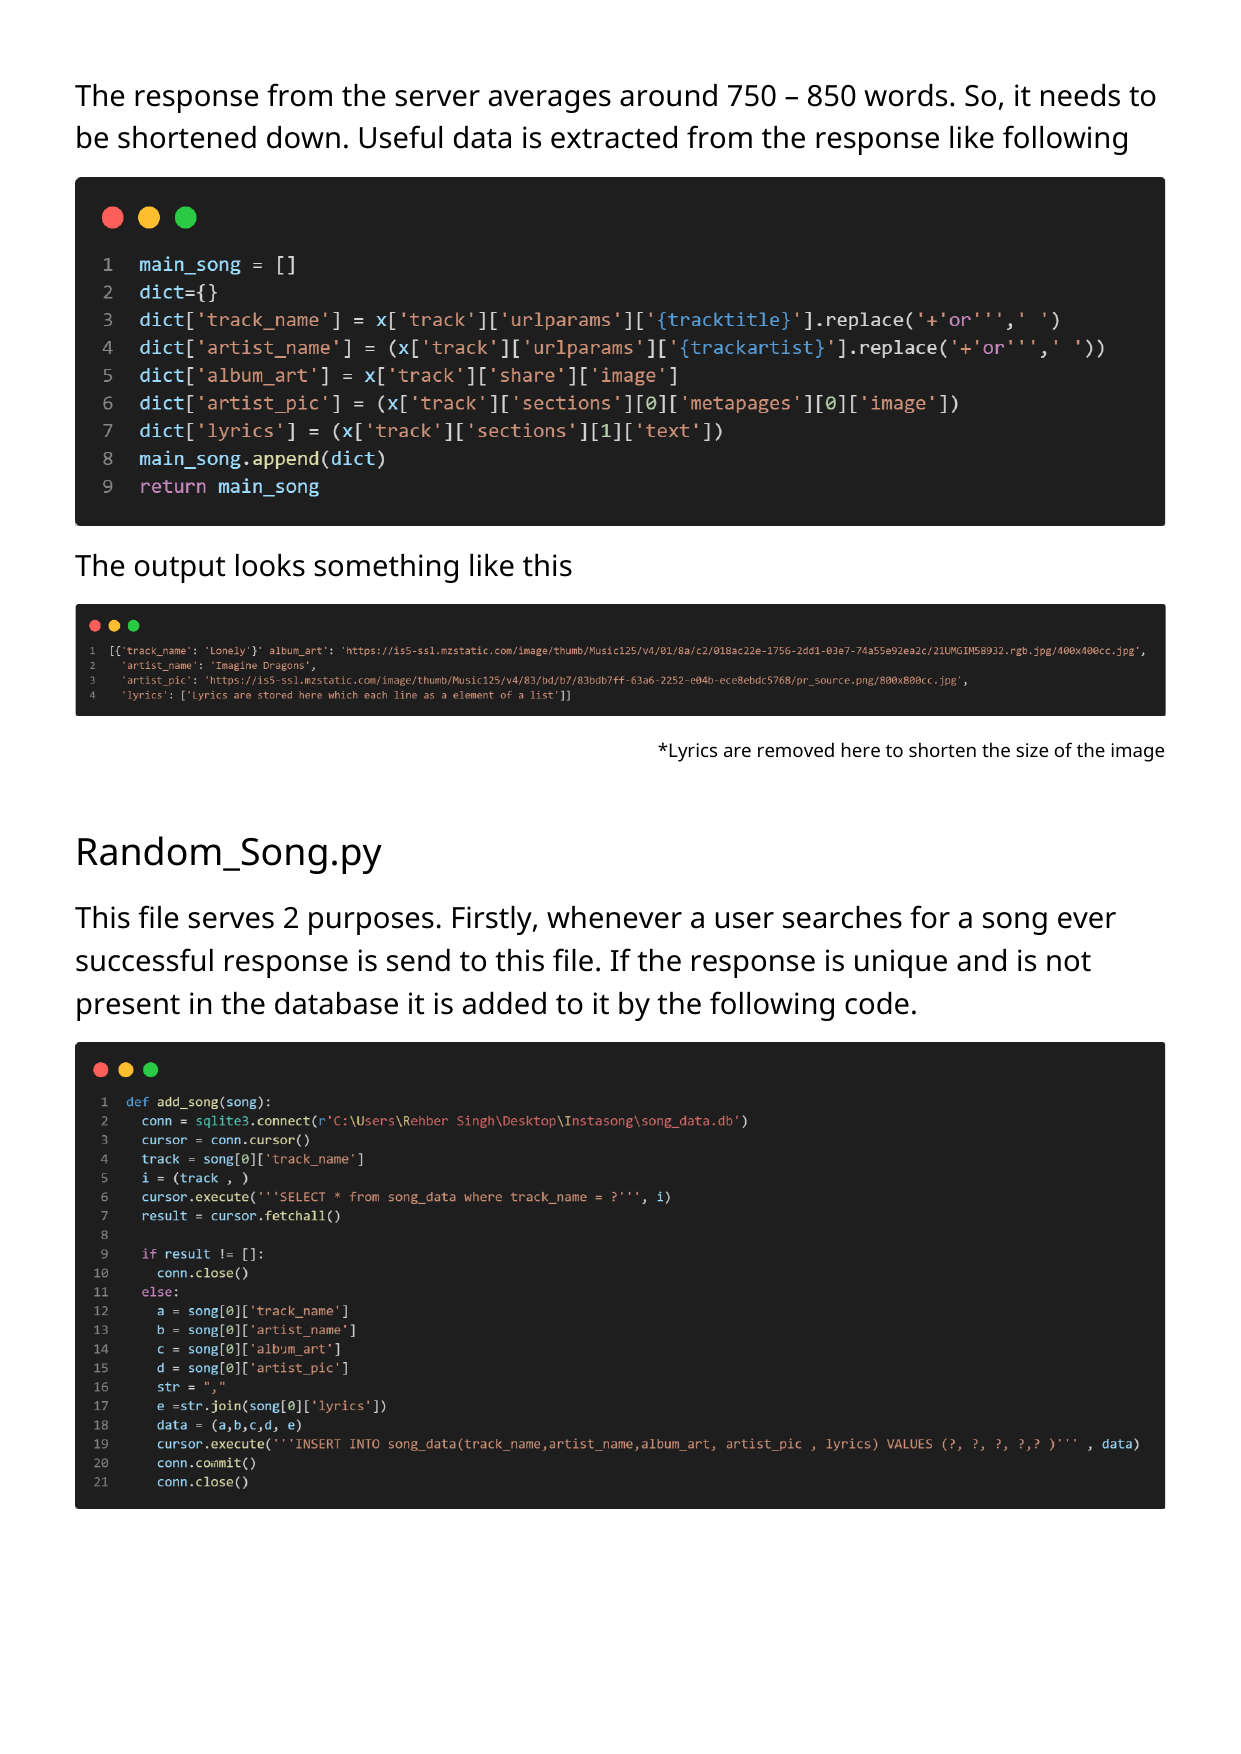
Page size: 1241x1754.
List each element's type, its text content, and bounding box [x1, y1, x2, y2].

picture [75, 177, 1166, 526]
text Random_Song.py [75, 826, 1165, 877]
text The output looks something like this [75, 545, 1165, 584]
picture [75, 1042, 1166, 1509]
text This file serves 2 purposes. Firstly, whenever a user searches for a song ever successful response is send to this file. If the response is unique and is not present in the database it is added to it by the following code. [75, 897, 1165, 1023]
text The response from the server averages around 750 – 850 words. So, it needs to be shortened down. Useful data is extracted from the response like following [75, 75, 1165, 157]
text *Lyrics are removed here to shorten the size of the image [75, 716, 1165, 763]
picture [75, 604, 1166, 716]
